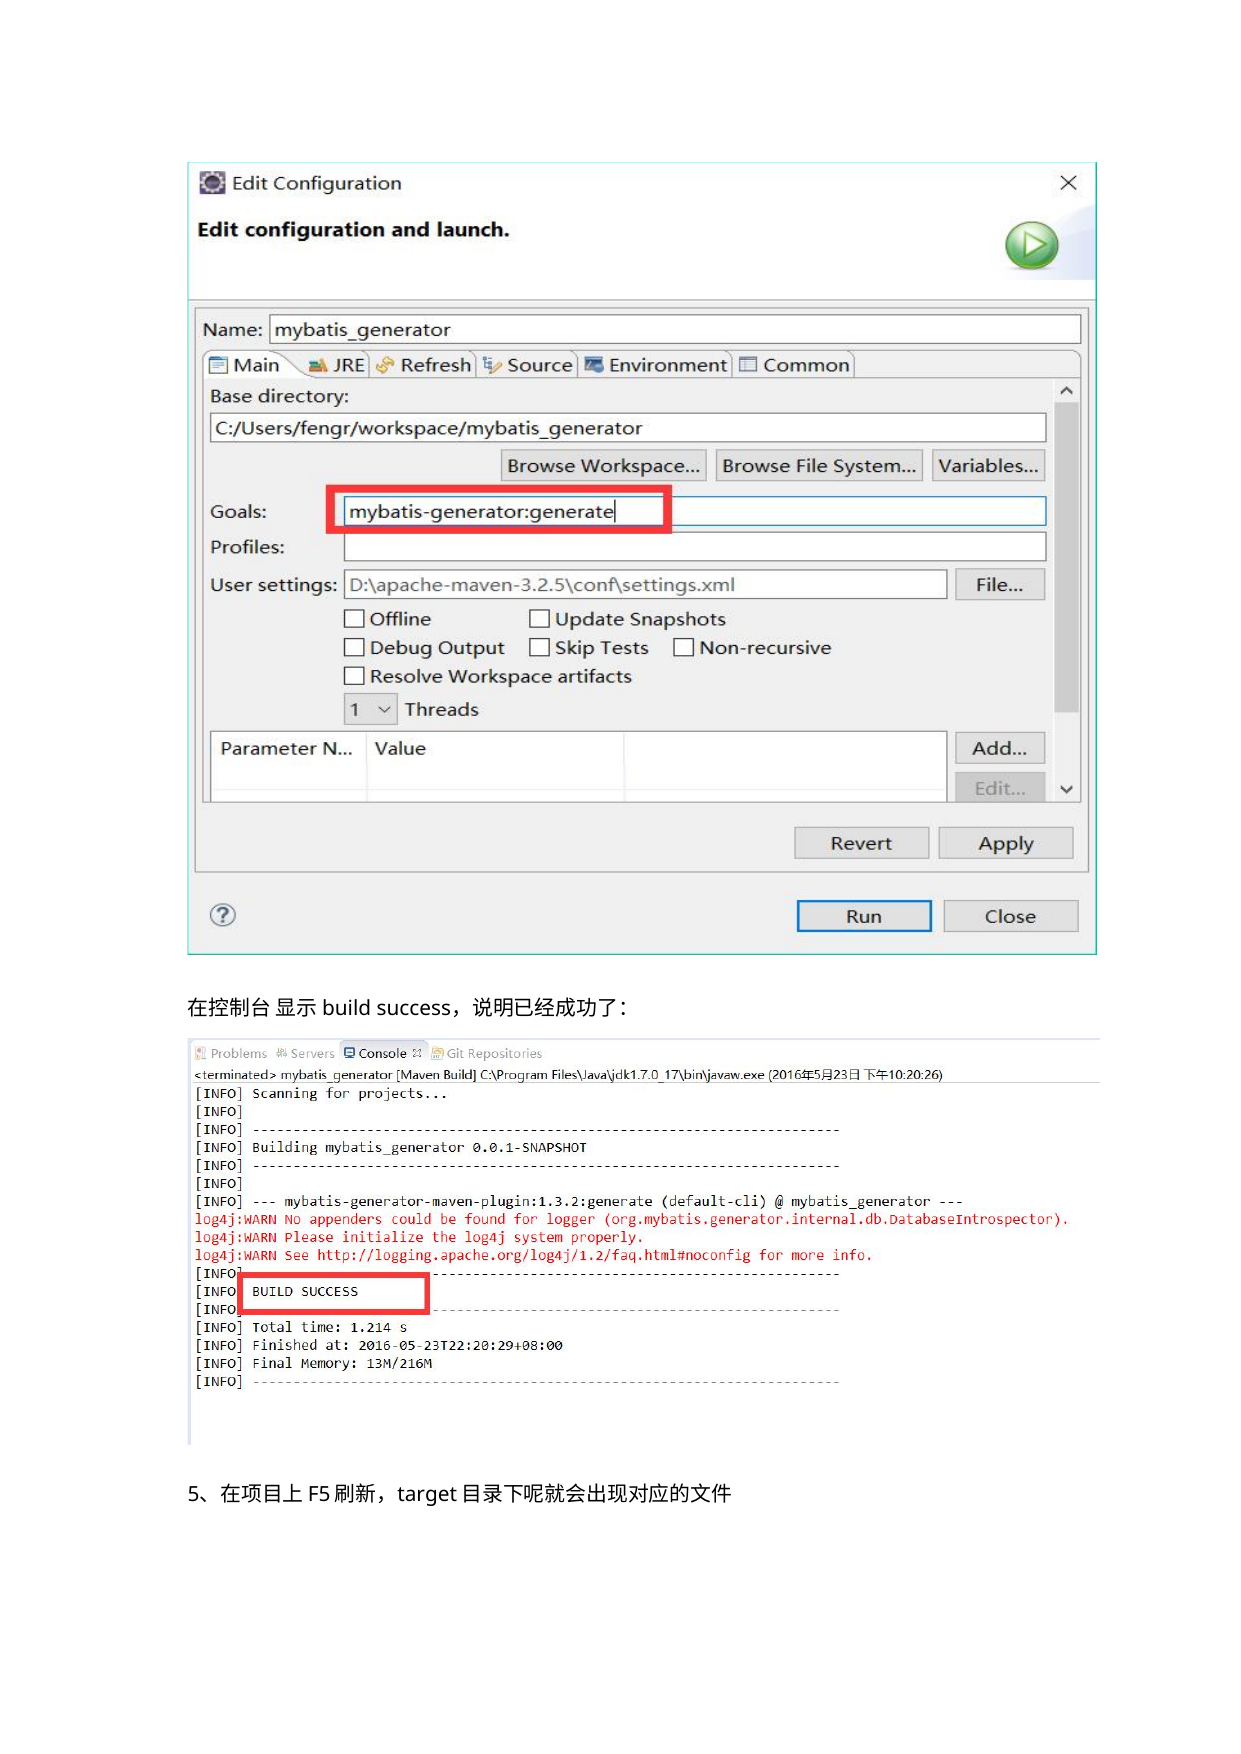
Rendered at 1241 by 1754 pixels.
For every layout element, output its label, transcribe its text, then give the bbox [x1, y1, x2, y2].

text 5、在项目上F5刷新，target目录下呢就会出现对应的文件 [187, 1476, 1053, 1509]
text 在控制台 显示 build success，说明已经成功了： [187, 990, 1053, 1023]
picture [187, 1038, 1100, 1445]
picture [187, 162, 1097, 955]
